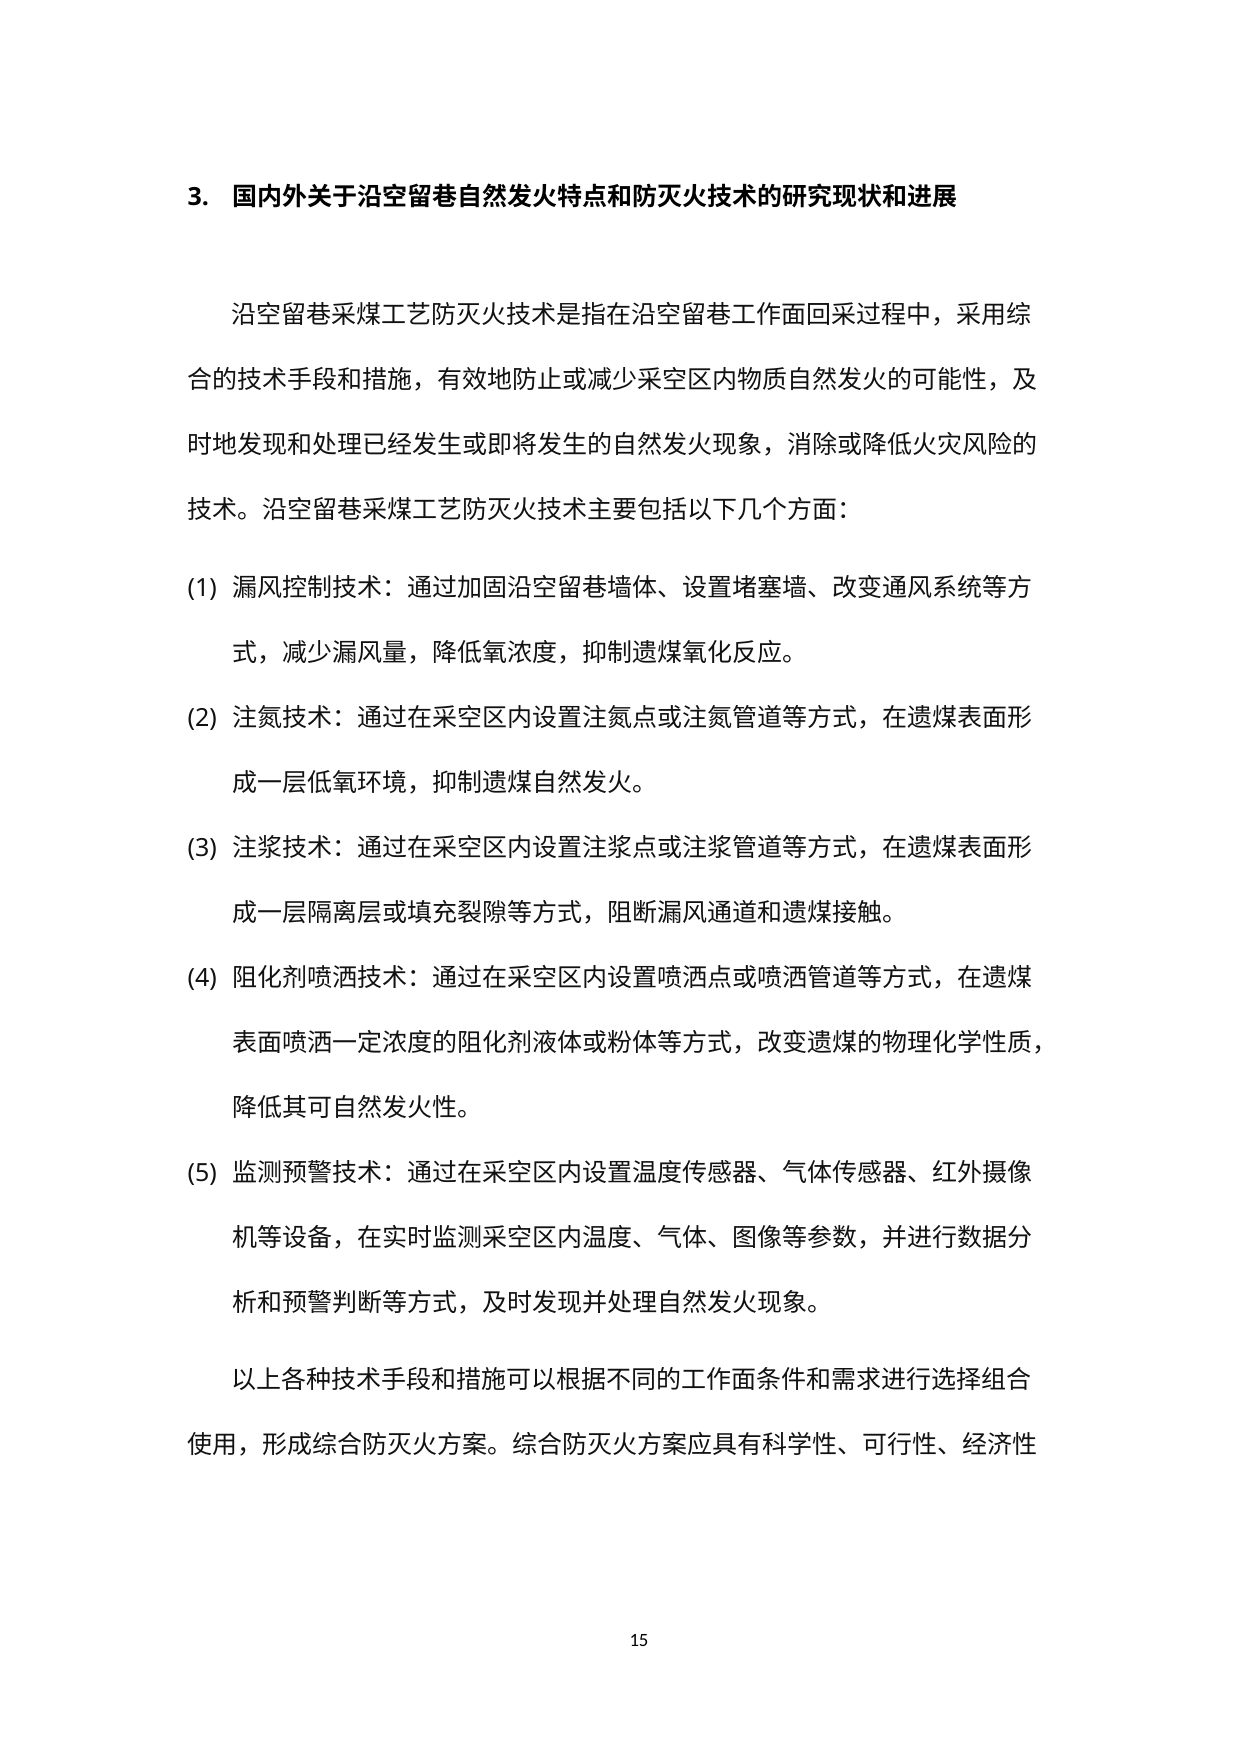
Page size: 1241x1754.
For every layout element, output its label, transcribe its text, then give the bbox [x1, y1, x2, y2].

list 监测预警技术：通过在采空区内设置温度传感器、气体传感器、红外摄像机等设备，在实时监测采空区内温度、气体、图像等参数，并进行数据分析和预警判断等方式，及时发现并处理自然发火现象。 [187, 1138, 1053, 1333]
list 注浆技术：通过在采空区内设置注浆点或注浆管道等方式，在遗煤表面形成一层隔离层或填充裂隙等方式，阻断漏风通道和遗煤接触。 [187, 813, 1053, 943]
text 沿空留巷采煤工艺防灭火技术是指在沿空留巷工作面回采过程中，采用综合的技术手段和措施，有效地防止或减少采空区内物质自然发火的可能性，及时地发现和处理已经发生或即将发生的自然发火现象，消除或降低火灾风险的技术。沿空留巷采煤工艺防灭火技术主要包括以下几个方面： [187, 280, 1053, 540]
list 注氮技术：通过在采空区内设置注氮点或注氮管道等方式，在遗煤表面形成一层低氧环境，抑制遗煤自然发火。 [187, 683, 1053, 813]
subtitle 国内外关于沿空留巷自然发火特点和防灭火技术的研究现状和进展 [187, 162, 1053, 227]
list 阻化剂喷洒技术：通过在采空区内设置喷洒点或喷洒管道等方式，在遗煤表面喷洒一定浓度的阻化剂液体或粉体等方式，改变遗煤的物理化学性质，降低其可自然发火性。 [187, 943, 1053, 1138]
list 漏风控制技术：通过加固沿空留巷墙体、设置堵塞墙、改变通风系统等方式，减少漏风量，降低氧浓度，抑制遗煤氧化反应。 [187, 553, 1053, 683]
text 以上各种技术手段和措施可以根据不同的工作面条件和需求进行选择组合使用，形成综合防灭火方案。综合防灭火方案应具有科学性、可行性、经济性和适用性等特点。综合防灭火方案的制定应基于对沿空留巷工作面自然发火特点和规律的深入分析和认识。 [187, 1345, 1053, 1475]
